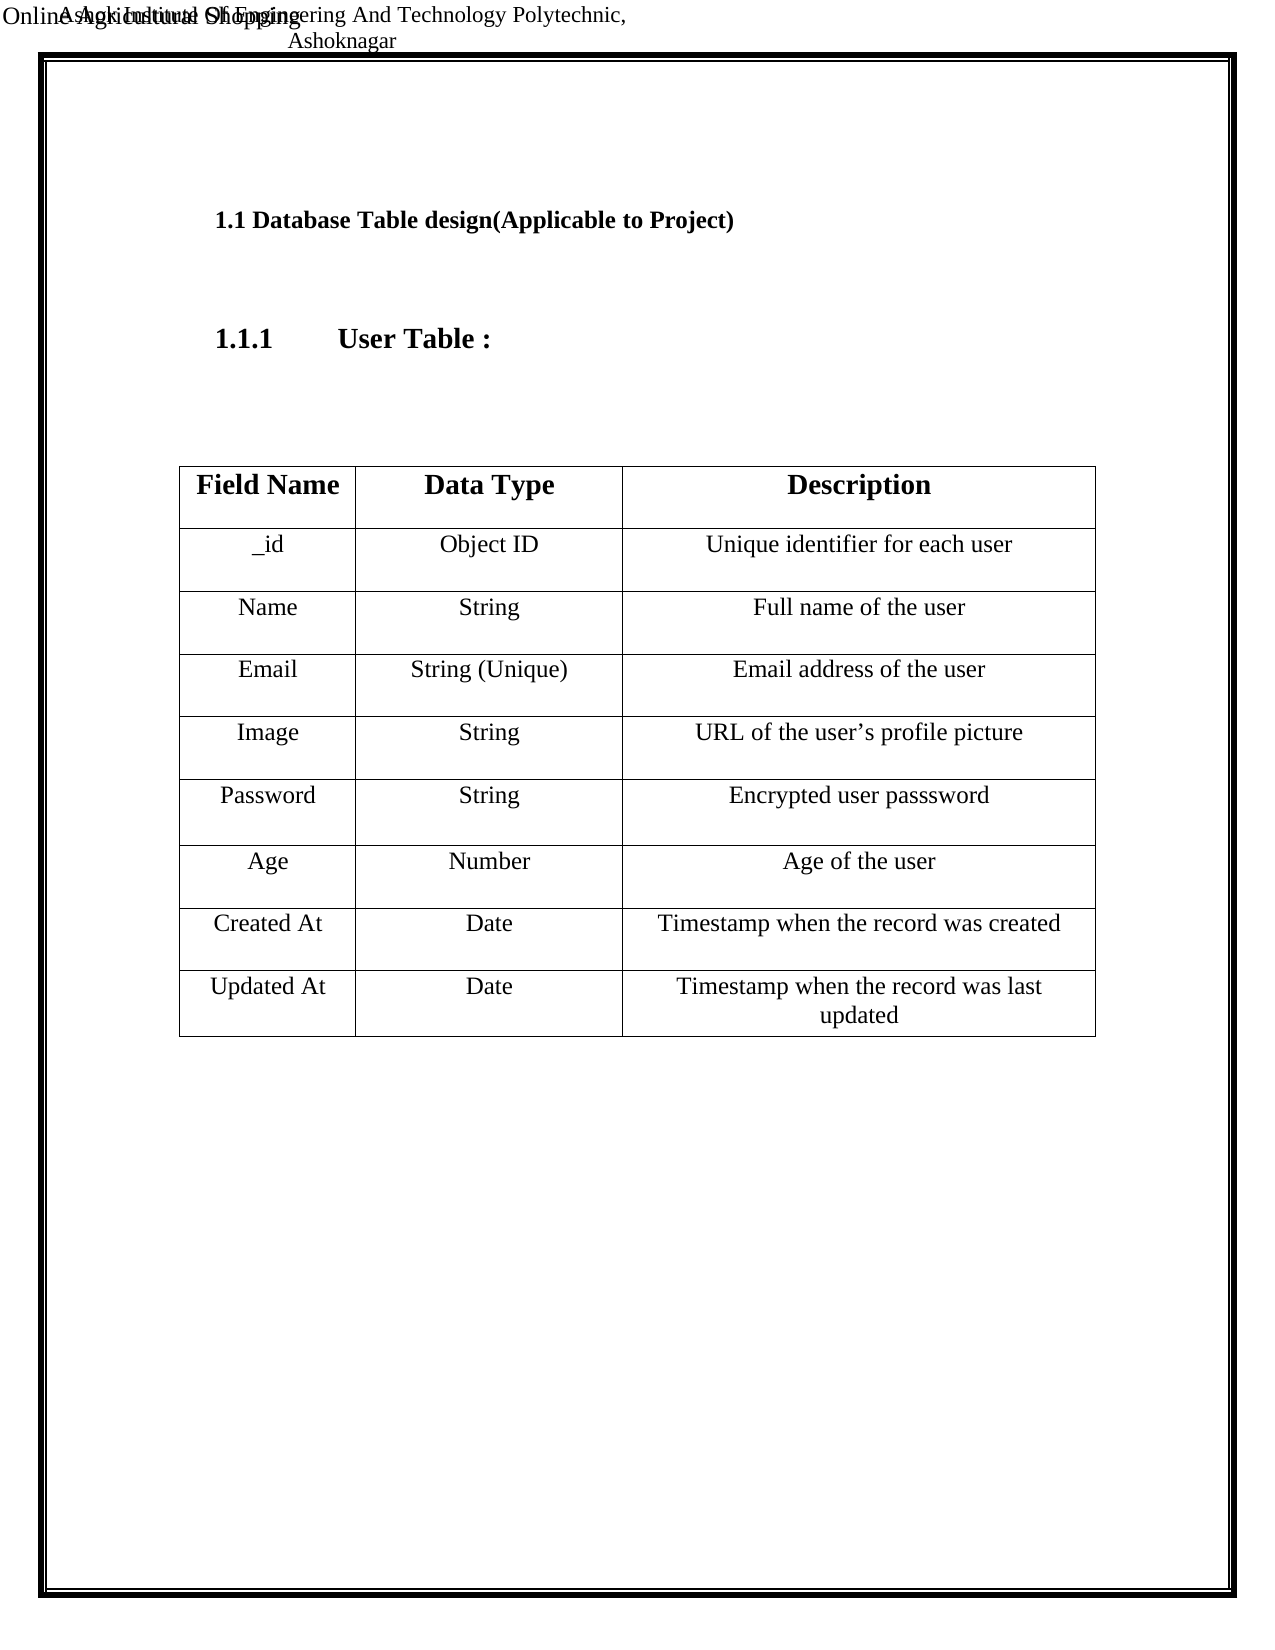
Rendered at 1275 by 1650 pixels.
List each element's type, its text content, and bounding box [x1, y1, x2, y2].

list User Table : [214, 321, 1228, 355]
table_cell Timestamp when the record was last updated [623, 971, 1095, 1036]
table_cell Full name of the user [623, 592, 1095, 653]
table_cell Object ID [356, 529, 622, 591]
table_cell URL of the user’s profile picture [623, 717, 1095, 779]
table_cell Unique identifier for each user [623, 529, 1095, 591]
table_cell Email [180, 655, 355, 716]
table_cell Timestamp when the record was created [623, 909, 1095, 970]
table_cell String (Unique) [356, 655, 622, 716]
table_cell Password [180, 780, 355, 845]
table_cell Date [356, 971, 622, 1036]
list Database Table design(Applicable to Project) [214, 205, 792, 234]
table_cell String [356, 780, 622, 845]
table_cell Age of the user [623, 846, 1095, 907]
table_cell String [356, 717, 622, 779]
table_cell Date [356, 909, 622, 970]
table_cell Name [180, 592, 355, 653]
table_cell Created At [180, 909, 355, 970]
table_header Data Type [356, 467, 622, 528]
table_cell Age [180, 846, 355, 907]
table_cell Number [356, 846, 622, 907]
table_cell Encrypted user passsword [623, 780, 1095, 845]
table_cell String [356, 592, 622, 653]
table_header Description [623, 467, 1095, 528]
table_header Field Name [180, 467, 355, 528]
table_cell Updated At [180, 971, 355, 1036]
table_cell Image [180, 717, 355, 779]
table_cell Email address of the user [623, 655, 1095, 716]
table_cell _id [180, 529, 355, 591]
